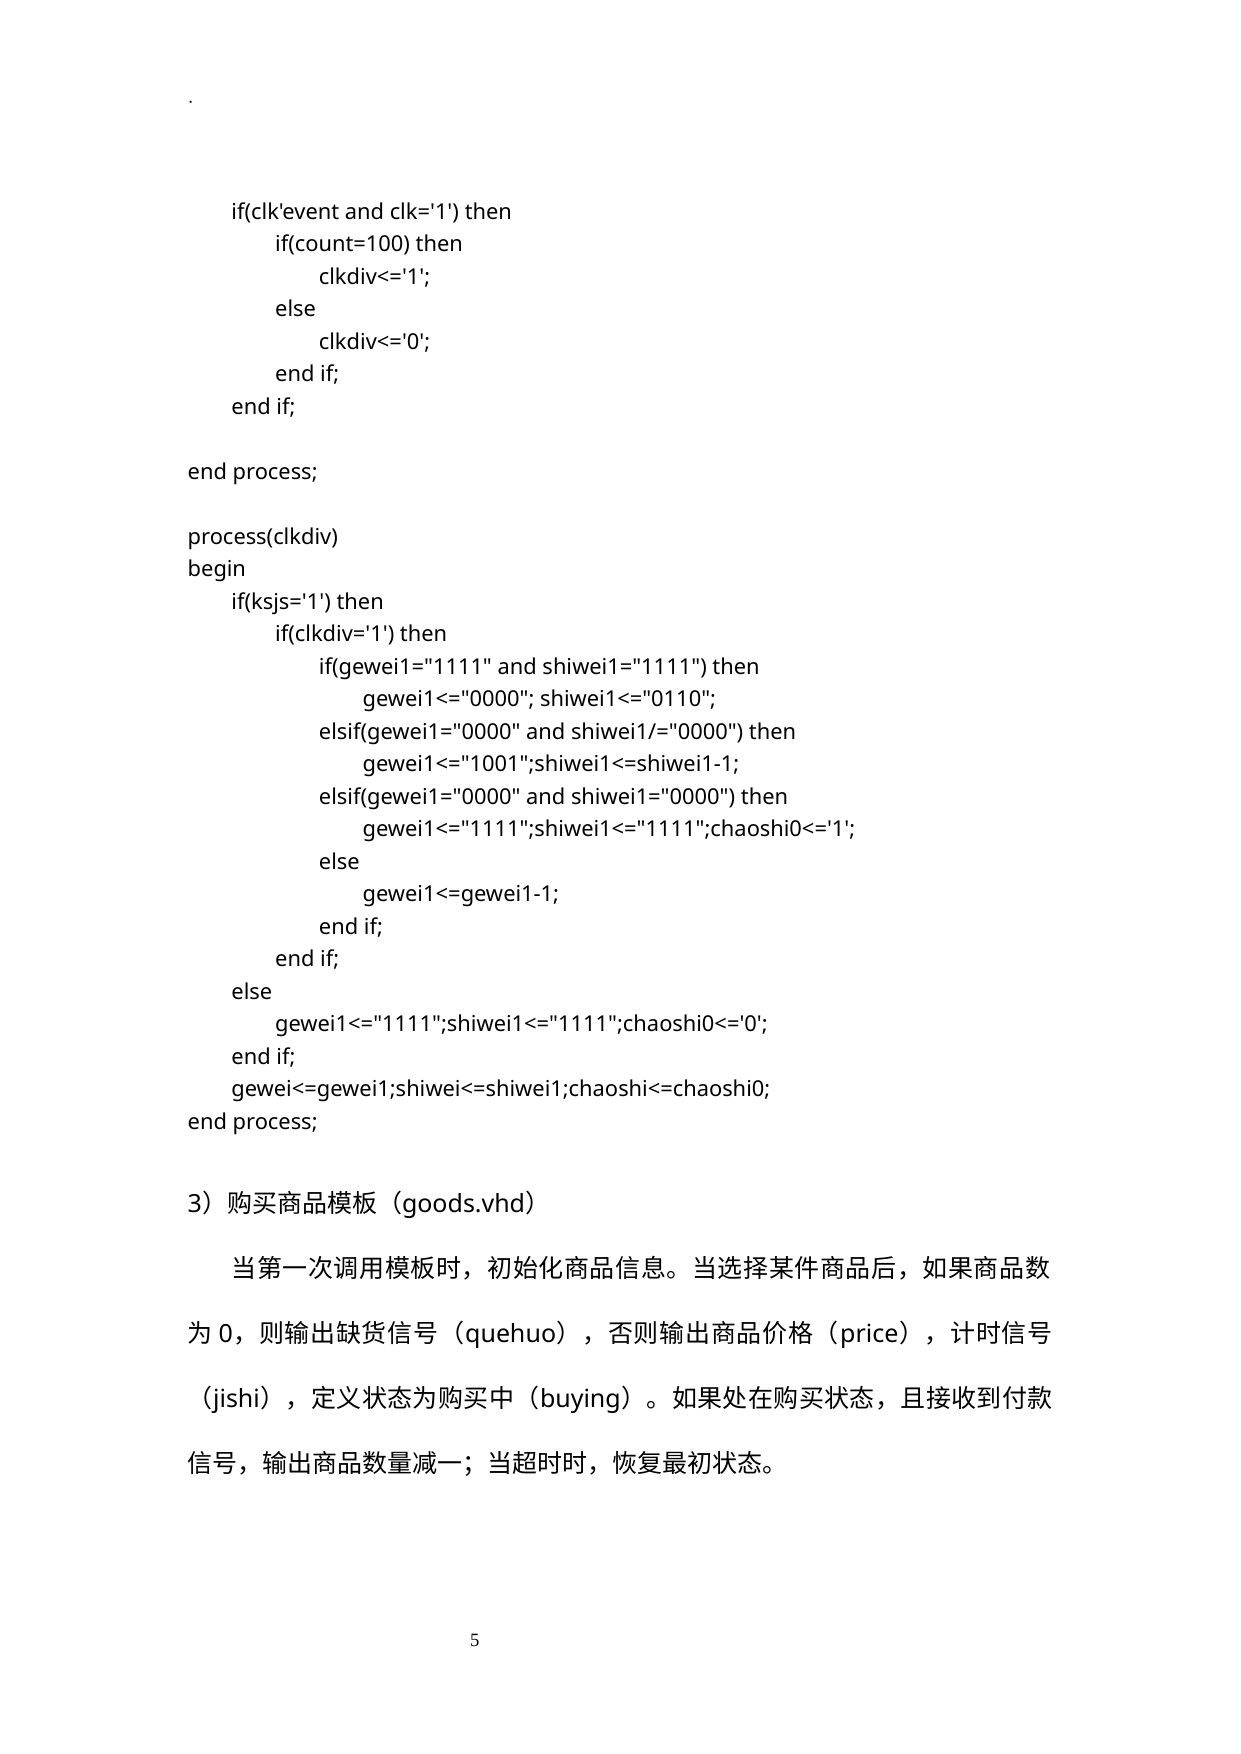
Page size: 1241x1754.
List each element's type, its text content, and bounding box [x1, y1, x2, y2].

list end if; [187, 1039, 1053, 1072]
list gewei1<="1111";shiwei1<="1111";chaoshi0<='1'; [187, 812, 1053, 844]
list elsif(gewei1="0000" and shiwei1="0000") then [187, 779, 1053, 812]
list gewei<=gewei1;shiwei<=shiwei1;chaoshi<=chaoshi0; [187, 1072, 1053, 1104]
list 购买商品模板（goods.vhd） [187, 1169, 1053, 1234]
list begin [187, 552, 1053, 584]
list if(gewei1="1111" and shiwei1="1111") then [187, 649, 1053, 682]
list else [187, 292, 1053, 324]
list else [187, 844, 1053, 877]
list end if; [187, 942, 1053, 974]
list if(clkdiv='1') then [187, 617, 1053, 649]
list gewei1<=gewei1-1; [187, 877, 1053, 909]
list 当第一次调用模板时，初始化商品信息。当选择某件商品后，如果商品数为0，则输出缺货信号（quehuo），否则输出商品价格（price），计时信号（jishi），定义状态为购买中（buying）。如果处在购买状态，且接收到付款信号，输出商品数量减一；当超时时，恢复最初状态。 [187, 1234, 1053, 1494]
list clkdiv<='1'; [187, 259, 1053, 292]
list end if; [187, 357, 1053, 389]
list end if; [187, 389, 1053, 422]
list if(clk'event and clk='1') then [187, 194, 1053, 227]
list gewei1<="1001";shiwei1<=shiwei1-1; [187, 747, 1053, 779]
list process(clkdiv) [187, 519, 1053, 552]
list end process; [187, 1104, 1053, 1137]
list end process; [187, 454, 1053, 487]
list else [187, 974, 1053, 1007]
list if(count=100) then [187, 227, 1053, 259]
list if(ksjs='1') then [187, 584, 1053, 617]
list elsif(gewei1="0000" and shiwei1/="0000") then [187, 714, 1053, 747]
list gewei1<="0000"; shiwei1<="0110"; [187, 682, 1053, 714]
list clkdiv<='0'; [187, 324, 1053, 357]
list gewei1<="1111";shiwei1<="1111";chaoshi0<='0'; [187, 1007, 1053, 1039]
list end if; [187, 909, 1053, 942]
